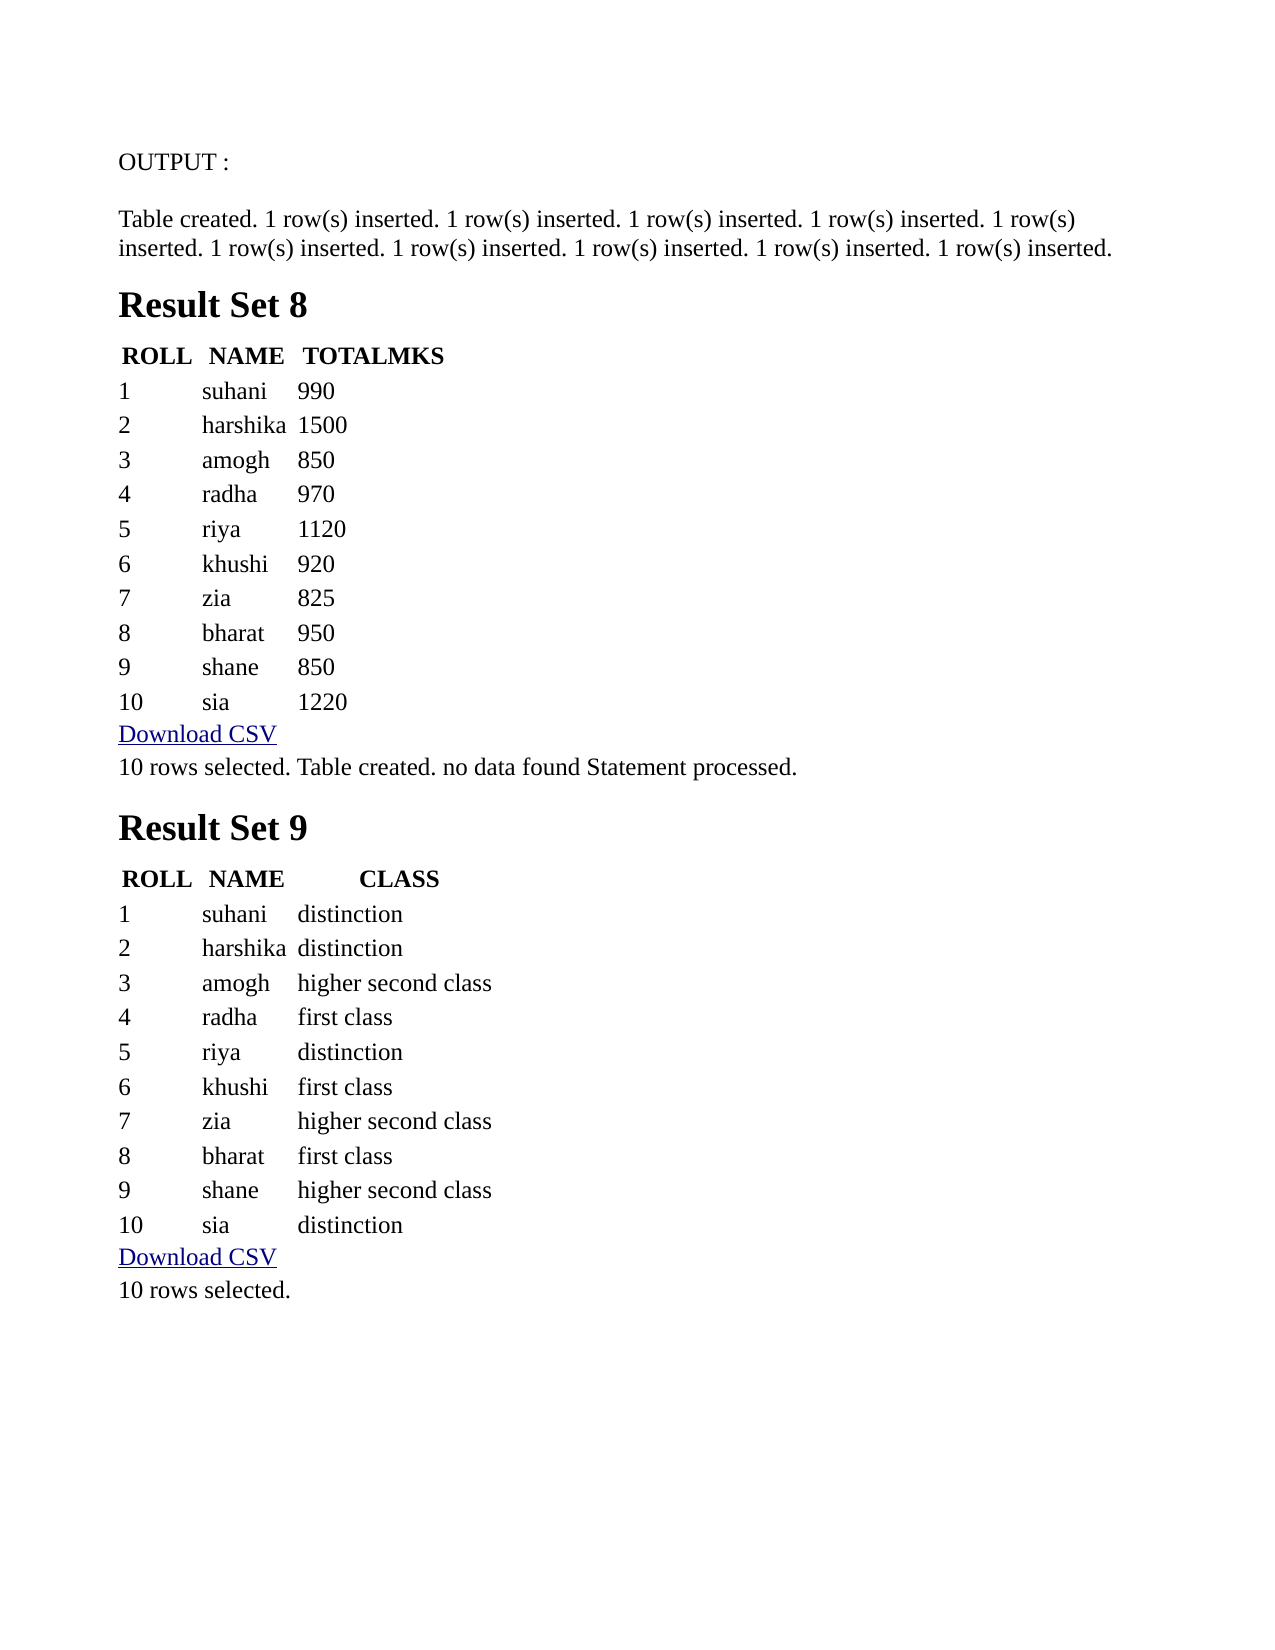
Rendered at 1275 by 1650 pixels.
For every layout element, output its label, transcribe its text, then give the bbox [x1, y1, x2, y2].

table_cell 920 [294, 546, 452, 580]
table_cell radha [199, 1000, 294, 1034]
table_cell first class [295, 1069, 504, 1103]
table_cell 1220 [294, 684, 452, 719]
table_header ROLL [115, 861, 199, 896]
table_cell shane [199, 1173, 294, 1207]
text Table created. 1 row(s) inserted. 1 row(s) inserted. 1 row(s) inserted. 1 row(s) inserted. 1 row(s) inserted. 1 row(s) inserted. 1 row(s) inserted. 1 row(s) inserted. 1 row(s) inserted. 1 row(s) inserted. [118, 204, 1157, 262]
table_cell amogh [199, 442, 294, 477]
table_cell 10 [115, 684, 199, 719]
table_cell higher second class [295, 1103, 504, 1138]
table_cell first class [295, 1000, 504, 1034]
table_cell 970 [294, 477, 452, 511]
table_cell 9 [115, 650, 199, 684]
table_cell riya [199, 1034, 294, 1069]
table_cell 990 [294, 373, 452, 407]
table_cell higher second class [295, 965, 504, 999]
text OUTPUT : [118, 147, 1157, 176]
text Download CSV 10 rows selected. [118, 1242, 1157, 1303]
table_header ROLL [115, 338, 199, 373]
table_cell riya [199, 511, 294, 546]
table_cell 9 [115, 1173, 199, 1207]
table_cell zia [199, 580, 294, 615]
table_cell 1500 [294, 408, 452, 442]
table_cell 1 [115, 896, 199, 930]
table_header CLASS [295, 861, 504, 896]
table_cell 950 [294, 615, 452, 649]
table_cell 8 [115, 1138, 199, 1172]
table_cell 850 [294, 650, 452, 684]
table_cell 3 [115, 965, 199, 999]
table_cell 8 [115, 615, 199, 649]
table_cell 2 [115, 408, 199, 442]
table_cell 1120 [294, 511, 452, 546]
table_cell harshika [199, 408, 294, 442]
table_cell 10 [115, 1207, 199, 1242]
table_cell 6 [115, 546, 199, 580]
table_cell shane [199, 650, 294, 684]
table_cell suhani [199, 896, 294, 930]
table_cell distinction [295, 1034, 504, 1069]
subtitle Result Set 9 [118, 806, 1157, 849]
table_cell 7 [115, 580, 199, 615]
table_cell distinction [295, 930, 504, 965]
table_cell first class [295, 1138, 504, 1172]
table_header NAME [199, 861, 294, 896]
table_cell 825 [294, 580, 452, 615]
table_cell higher second class [295, 1173, 504, 1207]
table_cell 7 [115, 1103, 199, 1138]
table_cell khushi [199, 546, 294, 580]
table_cell 5 [115, 1034, 199, 1069]
table_cell sia [199, 684, 294, 719]
table_cell khushi [199, 1069, 294, 1103]
table_cell amogh [199, 965, 294, 999]
table_cell radha [199, 477, 294, 511]
table_cell 6 [115, 1069, 199, 1103]
table_cell suhani [199, 373, 294, 407]
table_cell 3 [115, 442, 199, 477]
table_cell harshika [199, 930, 294, 965]
table_cell 850 [294, 442, 452, 477]
table_cell 2 [115, 930, 199, 965]
table_cell bharat [199, 1138, 294, 1172]
table_cell 1 [115, 373, 199, 407]
subtitle Result Set 8 [118, 283, 1157, 326]
table_header TOTALMKS [294, 338, 452, 373]
table_cell 4 [115, 1000, 199, 1034]
table_cell distinction [295, 896, 504, 930]
text Download CSV 10 rows selected. Table created. no data found Statement processed. [118, 719, 1157, 781]
table_cell distinction [295, 1207, 504, 1242]
table_cell zia [199, 1103, 294, 1138]
table_cell sia [199, 1207, 294, 1242]
table_cell bharat [199, 615, 294, 649]
table_header NAME [199, 338, 294, 373]
table_cell 4 [115, 477, 199, 511]
table_cell 5 [115, 511, 199, 546]
